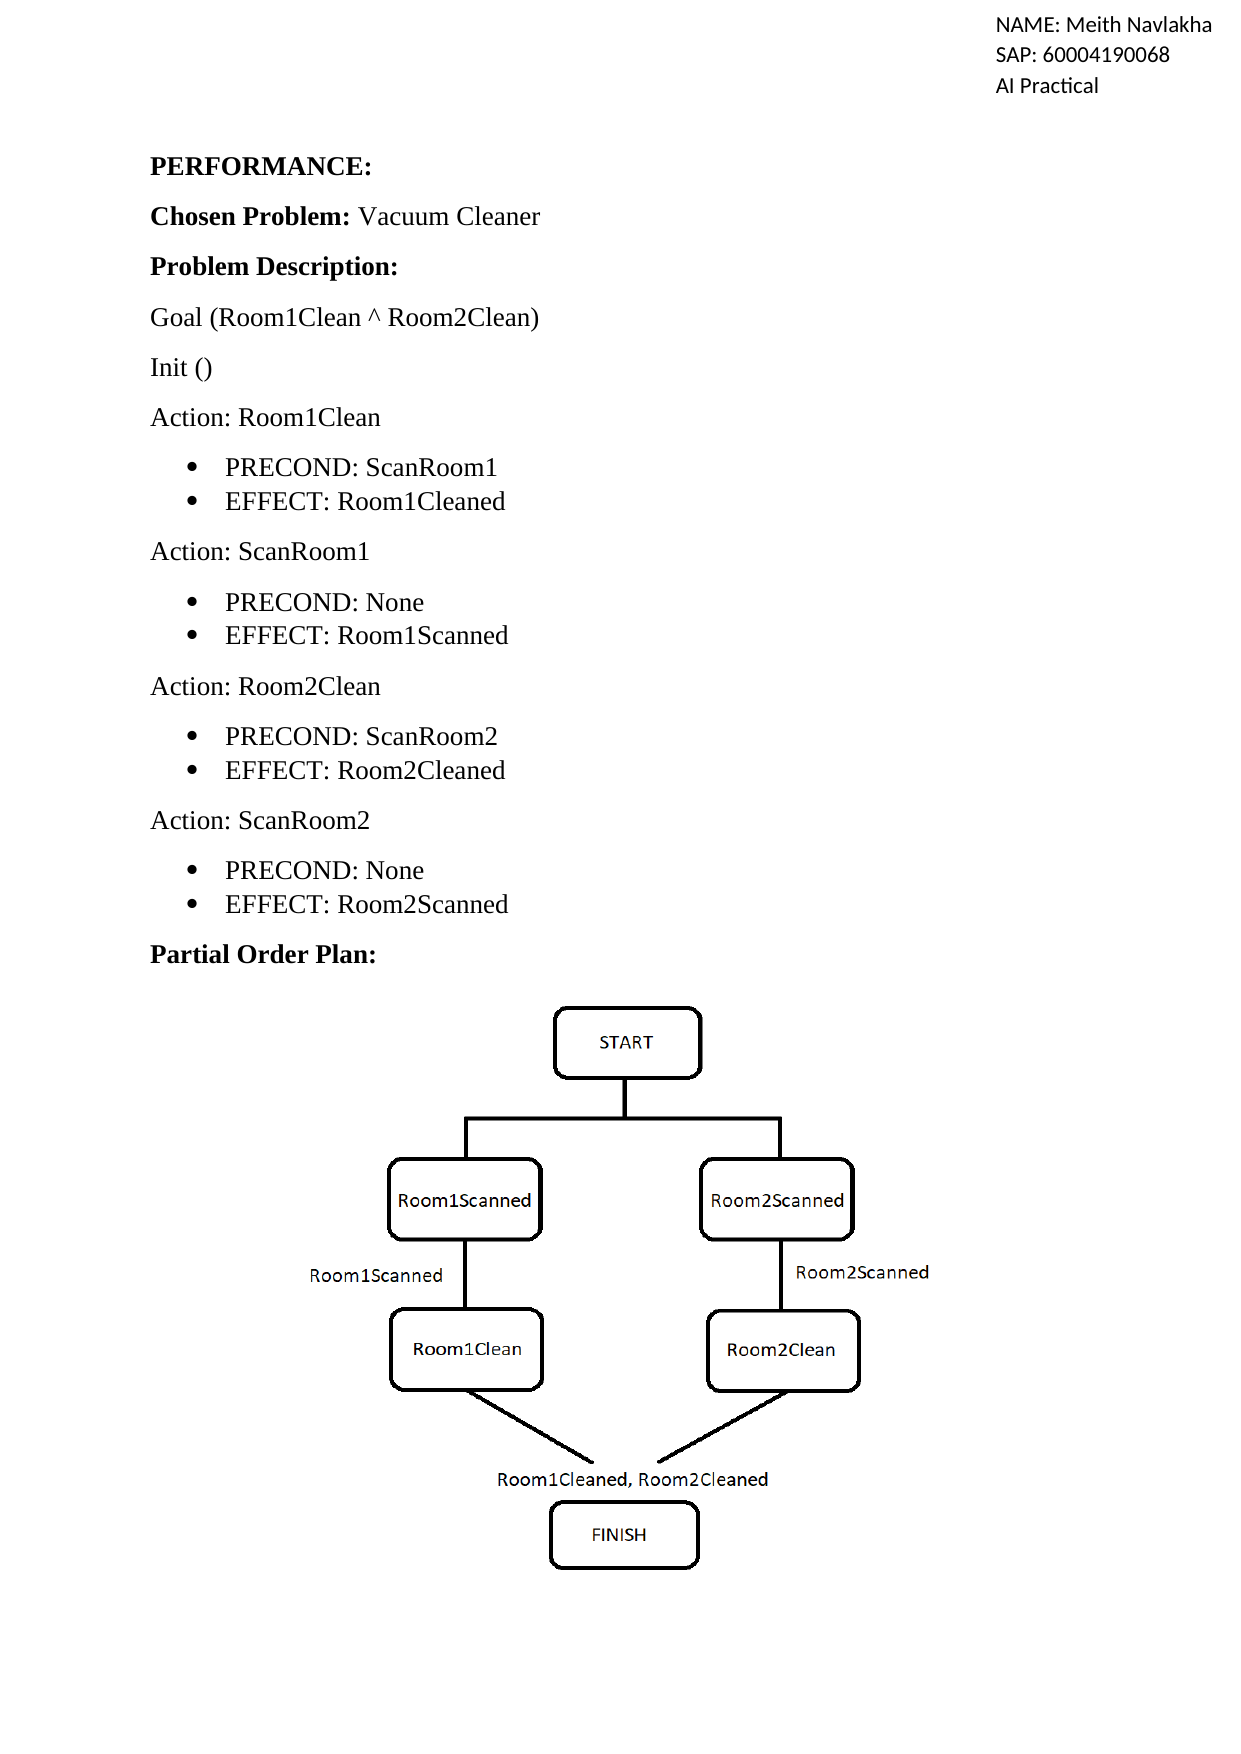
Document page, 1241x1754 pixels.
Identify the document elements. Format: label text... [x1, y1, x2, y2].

text Problem Description: [150, 250, 1090, 282]
text Chosen Problem: Vacuum Cleaner [150, 200, 1090, 231]
text PERFORMANCE: [150, 150, 1090, 181]
text Init () [150, 351, 1090, 382]
list PRECOND: None [187, 586, 1090, 617]
text Action: ScanRoom1 [150, 535, 1090, 567]
text Goal (Room1Clean ^ Room2Clean) [150, 301, 1090, 332]
list EFFECT: Room1Scanned [187, 619, 1090, 651]
list PRECOND: ScanRoom2 [187, 720, 1090, 751]
text Action: Room1Clean [150, 401, 1090, 432]
list PRECOND: None [187, 854, 1090, 886]
list EFFECT: Room1Cleaned [187, 485, 1090, 516]
list EFFECT: Room2Scanned [187, 888, 1090, 919]
list EFFECT: Room2Cleaned [187, 754, 1090, 785]
list PRECOND: ScanRoom1 [187, 451, 1090, 482]
text Action: ScanRoom2 [150, 804, 1090, 835]
text Action: Room2Clean [150, 670, 1090, 701]
text Partial Order Plan: [150, 938, 1090, 970]
picture [300, 988, 940, 1581]
